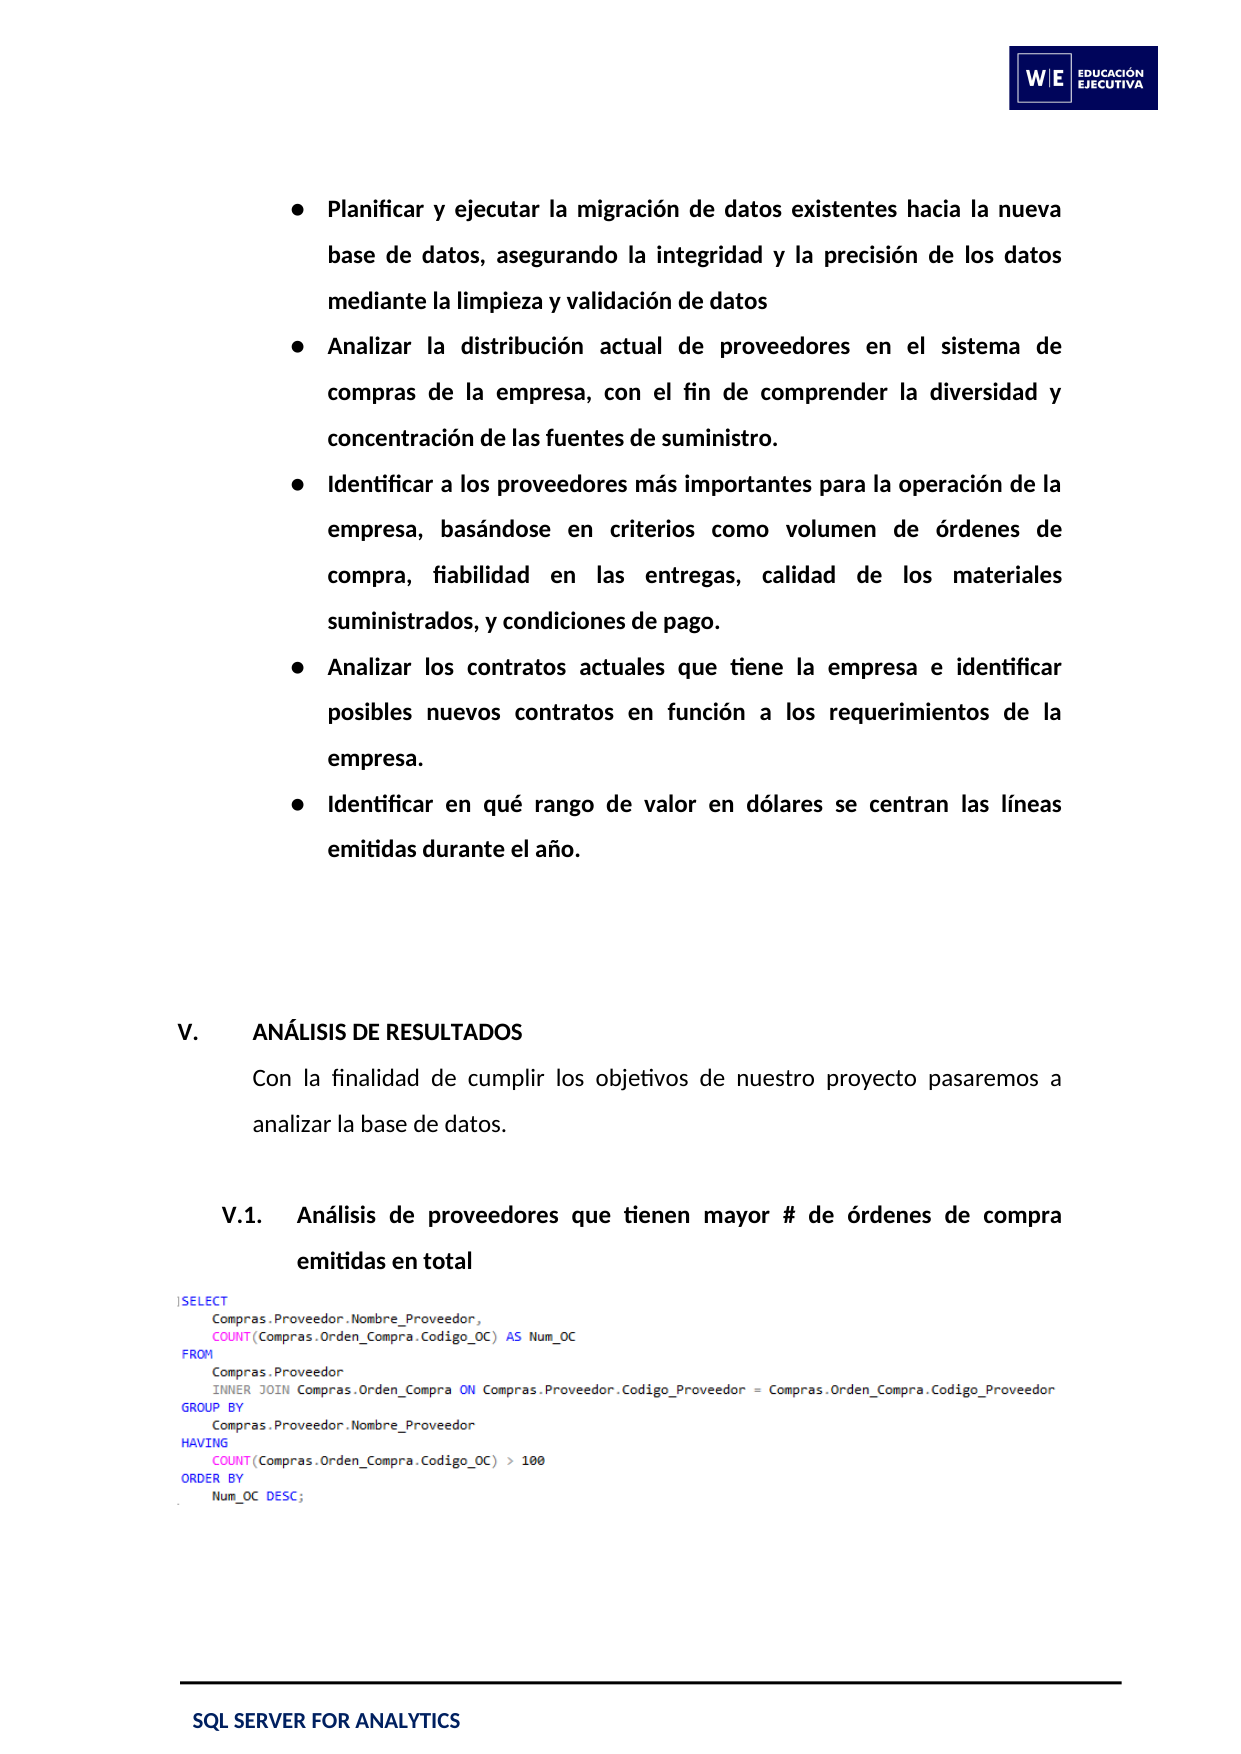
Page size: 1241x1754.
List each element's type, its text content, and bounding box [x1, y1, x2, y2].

list ANÁLISIS DE RESULTADOS [177, 1016, 1063, 1047]
list Analizar la distribución actual de proveedores en el sistema de compras de la empresa, con el fin de comprender la diversidad y concentración de las fuentes de suministro. [290, 331, 1063, 452]
text Con la finalidad de cumplir los objetivos de nuestro proyecto pasaremos a analizar la base de datos. [252, 1062, 1063, 1138]
picture [1009, 46, 1158, 110]
picture [177, 1290, 1063, 1506]
list Análisis de proveedores que tienen mayor # de órdenes de compra emitidas en total [222, 1199, 1063, 1276]
list Identificar en qué rango de valor en dólares se centran las líneas emitidas durante el año. [290, 788, 1063, 864]
list Analizar los contratos actuales que tiene la empresa e identificar posibles nuevos contratos en función a los requerimientos de la empresa. [290, 651, 1063, 773]
list Identificar a los proveedores más importantes para la operación de la empresa, basándose en criterios como volumen de órdenes de compra, fiabilidad en las entregas, calidad de los materiales suministrados, y condiciones de pago. [290, 468, 1063, 635]
list Planificar y ejecutar la migración de datos existentes hacia la nueva base de datos, asegurando la integridad y la precisión de los datos mediante la limpieza y validación de datos [290, 193, 1063, 315]
